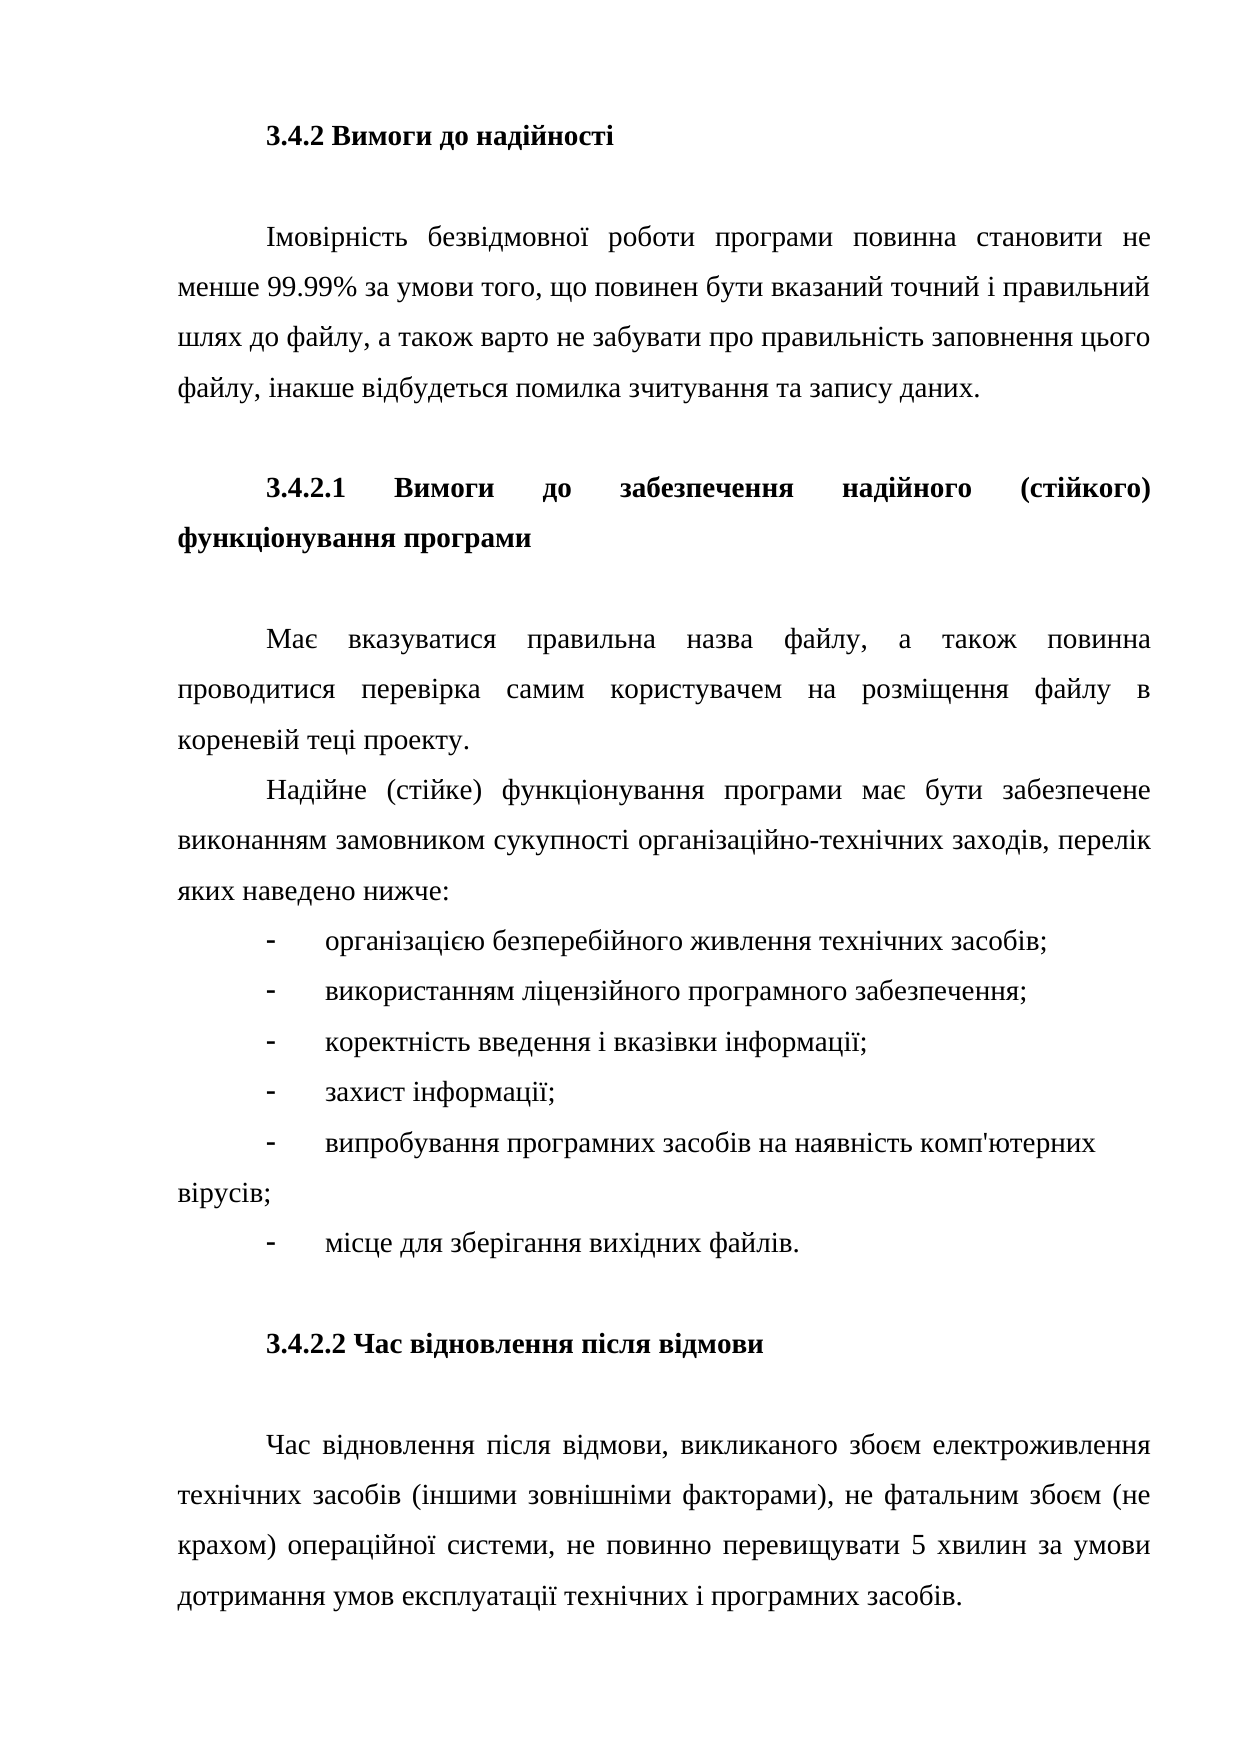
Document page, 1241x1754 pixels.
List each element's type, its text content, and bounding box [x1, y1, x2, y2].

text 3.4.2.2 Час відновлення після відмови [177, 1326, 1152, 1360]
text Імовірність безвідмовної роботи програми повинна становити не менше 99.99% за умови того, що повинен бути вказаний точний і правильний шлях до файлу, а також варто не забувати про правильність заповнення цього файлу, інакше відбудеться помилка зчитування та запису даних. [177, 219, 1152, 403]
text захист інформації; [177, 1074, 1152, 1108]
text Надійне (стійке) функціонування програми має бути забезпечене виконанням замовником сукупності організаційно-технічних заходів, перелік яких наведено нижче: [177, 772, 1152, 906]
text місце для зберігання вихідних файлів. [177, 1226, 1152, 1259]
text організацією безперебійного живлення технічних засобів; [177, 923, 1152, 957]
text Час відновлення після відмови, викликаного збоєм електроживлення технічних засобів (іншими зовнішніми факторами), не фатальним збоєм (не крахом) операційної системи, не повинно перевищувати 5 хвилин за умови дотримання умов експлуатації технічних і програмних засобів. [177, 1427, 1152, 1611]
text використанням ліцензійного програмного забезпечення; [177, 973, 1152, 1007]
text 3.4.2.1 Вимоги до забезпечення надійного (стійкого) функціонування програми [177, 470, 1152, 554]
text коректність введення і вказівки інформації; [177, 1024, 1152, 1058]
text випробування програмних засобів на наявність комп'ютерних вірусів; [177, 1125, 1152, 1209]
text 3.4.2 Вимоги до надійності [177, 118, 1152, 152]
text Має вказуватися правильна назва файлу, а також повинна проводитися перевірка самим користувачем на розміщення файлу в кореневій теці проекту. [177, 621, 1152, 755]
